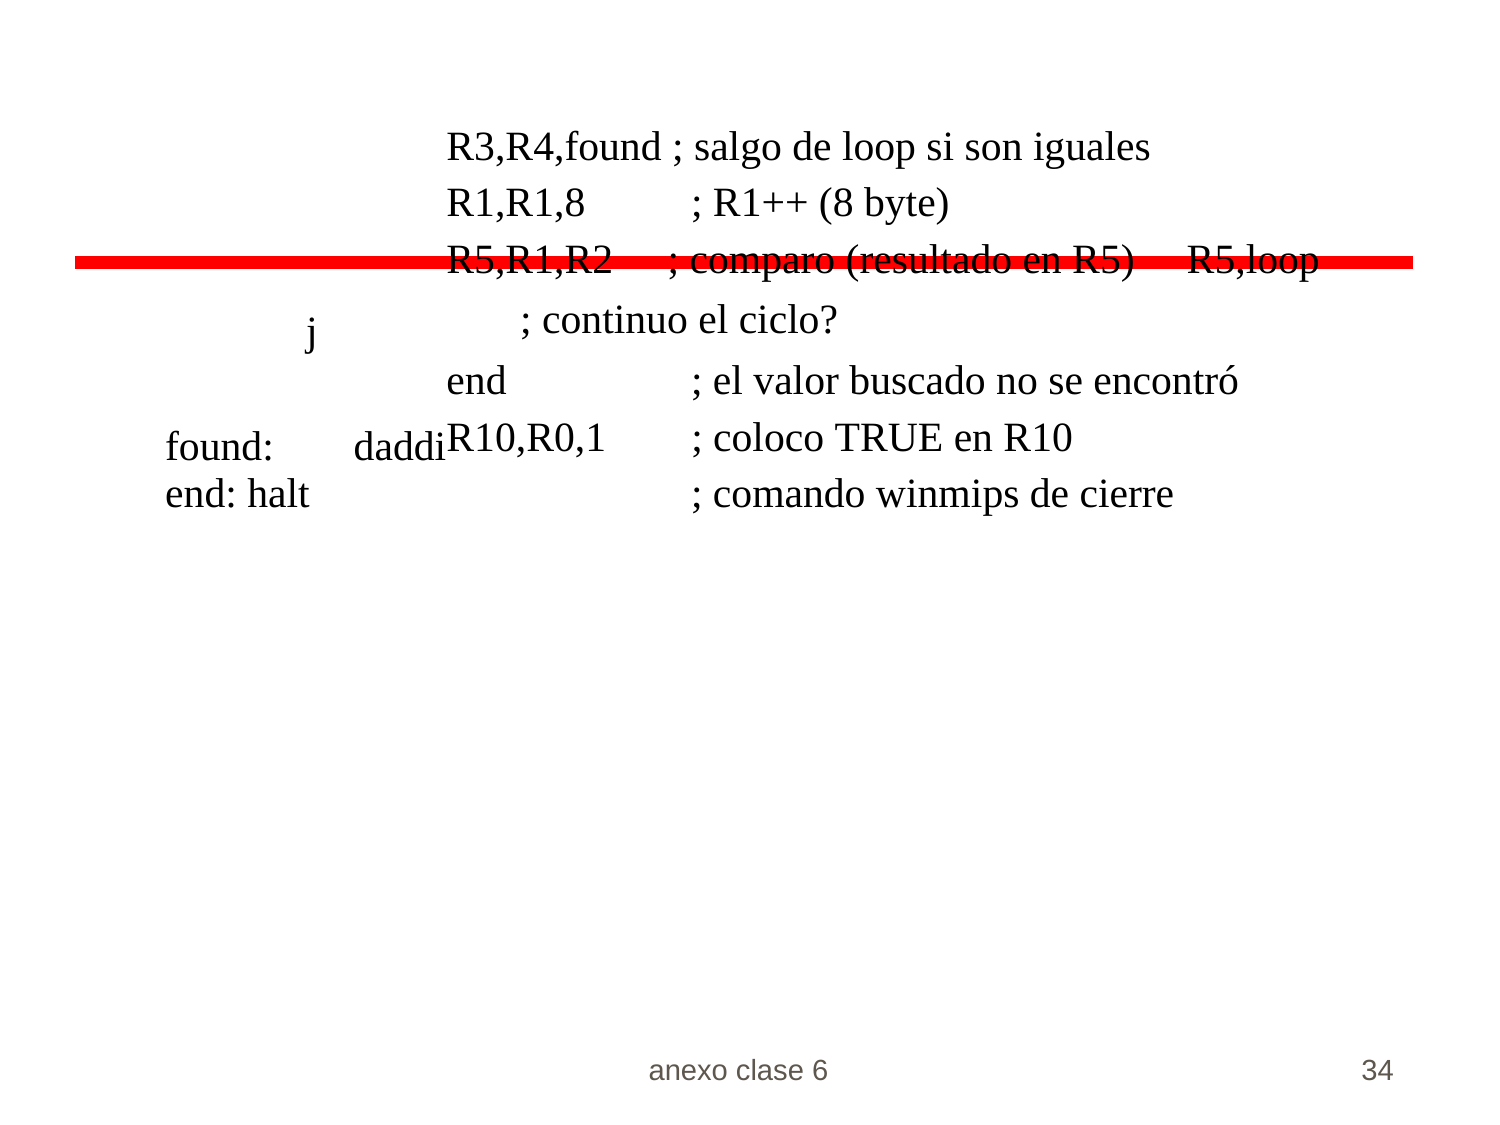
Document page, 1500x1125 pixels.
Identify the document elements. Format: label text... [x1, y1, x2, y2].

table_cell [446, 122, 1405, 517]
table_cell found: daddi end: halt [82, 354, 446, 517]
table_cell loop: [82, 122, 306, 354]
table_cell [306, 122, 446, 354]
